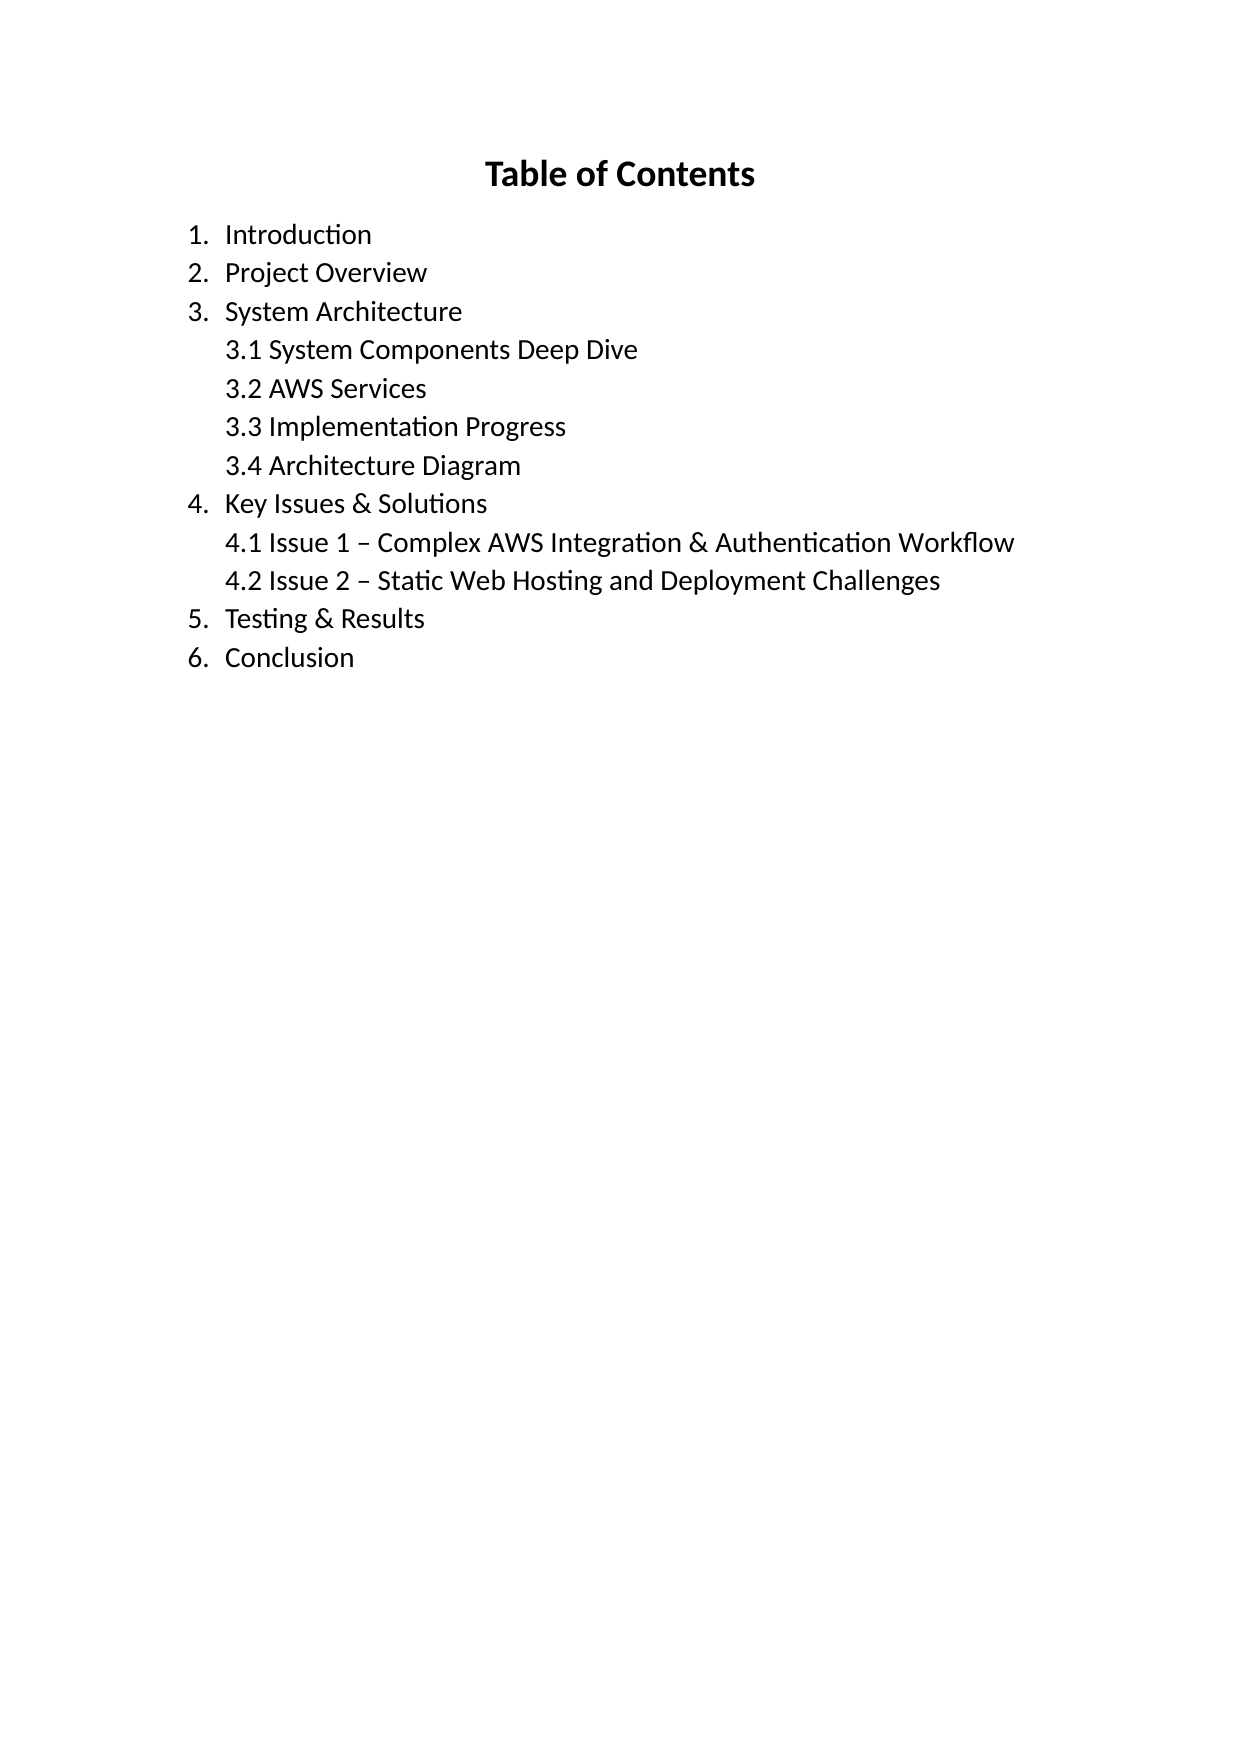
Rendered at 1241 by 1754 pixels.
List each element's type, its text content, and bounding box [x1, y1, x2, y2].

list AWS Services [225, 370, 1090, 406]
list Project Overview [187, 254, 1090, 290]
list Issue 2 – Static Web Hosting and Deployment Challenges [225, 562, 1090, 598]
list System Components Deep Dive [225, 331, 1090, 367]
list System Architecture [187, 293, 1090, 329]
text Table of Contents [150, 150, 1090, 196]
list Conclusion [187, 639, 1090, 674]
list Introduction [187, 216, 1090, 252]
list Testing & Results [187, 601, 1090, 636]
list Key Issues & Solutions [187, 485, 1090, 521]
list Architecture Diagram [225, 447, 1090, 482]
list Issue 1 – Complex AWS Integration & Authentication Workflow [225, 524, 1090, 559]
list Implementation Progress [225, 408, 1090, 444]
